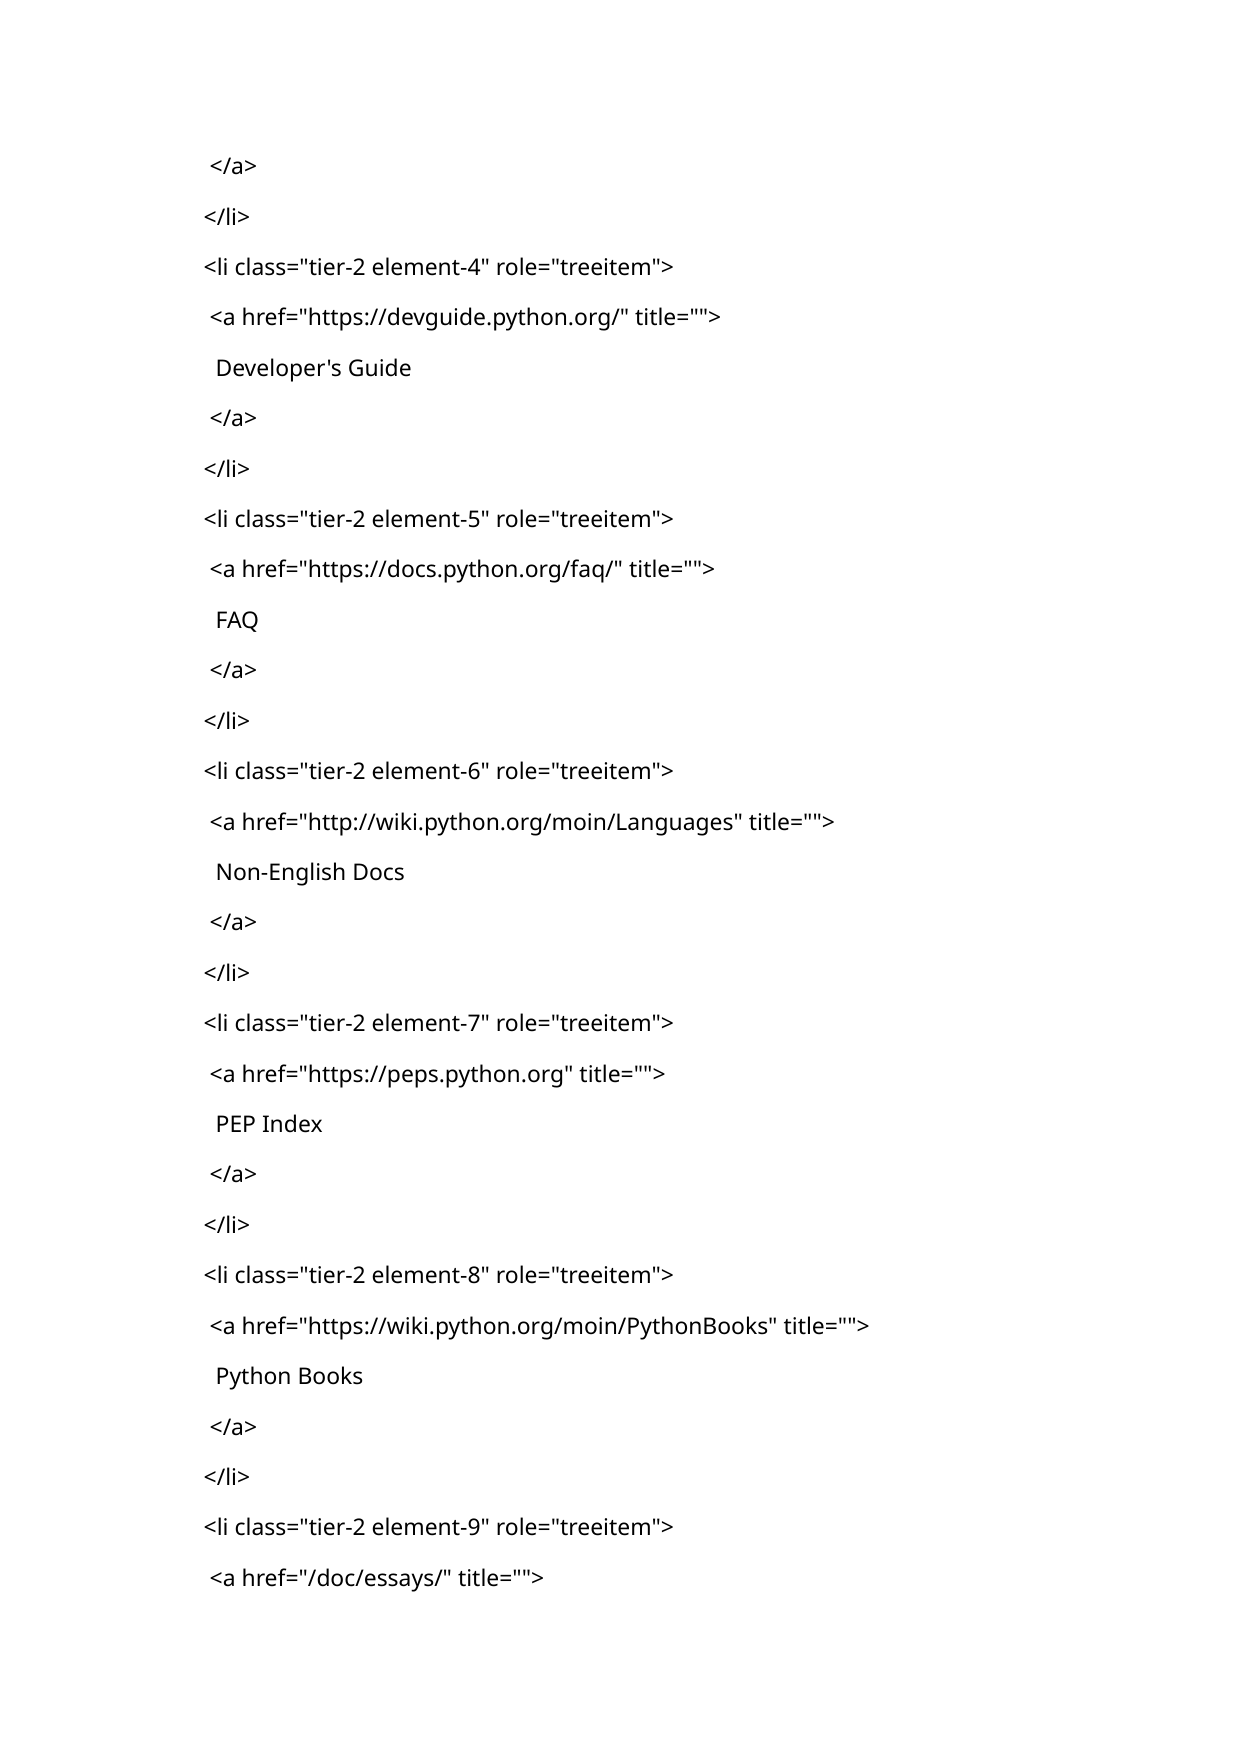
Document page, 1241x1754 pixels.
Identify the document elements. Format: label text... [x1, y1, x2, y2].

text </li> [150, 200, 1090, 232]
text Python Books [150, 1360, 1090, 1391]
text </a> [150, 1410, 1090, 1442]
text </a> [150, 906, 1090, 937]
text <a href="https://peps.python.org" title=""> [150, 1057, 1090, 1089]
text </a> [150, 150, 1090, 181]
text FAQ [150, 604, 1090, 635]
text <li class="tier-2 element-5" role="treeitem"> [150, 503, 1090, 534]
text <li class="tier-2 element-6" role="treeitem"> [150, 755, 1090, 786]
text <a href="https://docs.python.org/faq/" title=""> [150, 553, 1090, 584]
text </li> [150, 452, 1090, 484]
text <li class="tier-2 element-8" role="treeitem"> [150, 1259, 1090, 1290]
text <li class="tier-2 element-9" role="treeitem"> [150, 1511, 1090, 1542]
text PEP Index [150, 1108, 1090, 1139]
text </a> [150, 1158, 1090, 1189]
text </li> [150, 1461, 1090, 1492]
text </li> [150, 1209, 1090, 1240]
text <a href="https://wiki.python.org/moin/PythonBooks" title=""> [150, 1309, 1090, 1341]
text <a href="https://devguide.python.org/" title=""> [150, 301, 1090, 332]
text Non-English Docs [150, 856, 1090, 887]
text </a> [150, 402, 1090, 433]
text </a> [150, 654, 1090, 685]
text <a href="/doc/essays/" title=""> [150, 1562, 1090, 1593]
text <li class="tier-2 element-4" role="treeitem"> [150, 251, 1090, 282]
text </li> [150, 704, 1090, 736]
text <li class="tier-2 element-7" role="treeitem"> [150, 1007, 1090, 1038]
text Developer's Guide [150, 352, 1090, 383]
text </li> [150, 957, 1090, 988]
text <a href="http://wiki.python.org/moin/Languages" title=""> [150, 805, 1090, 837]
